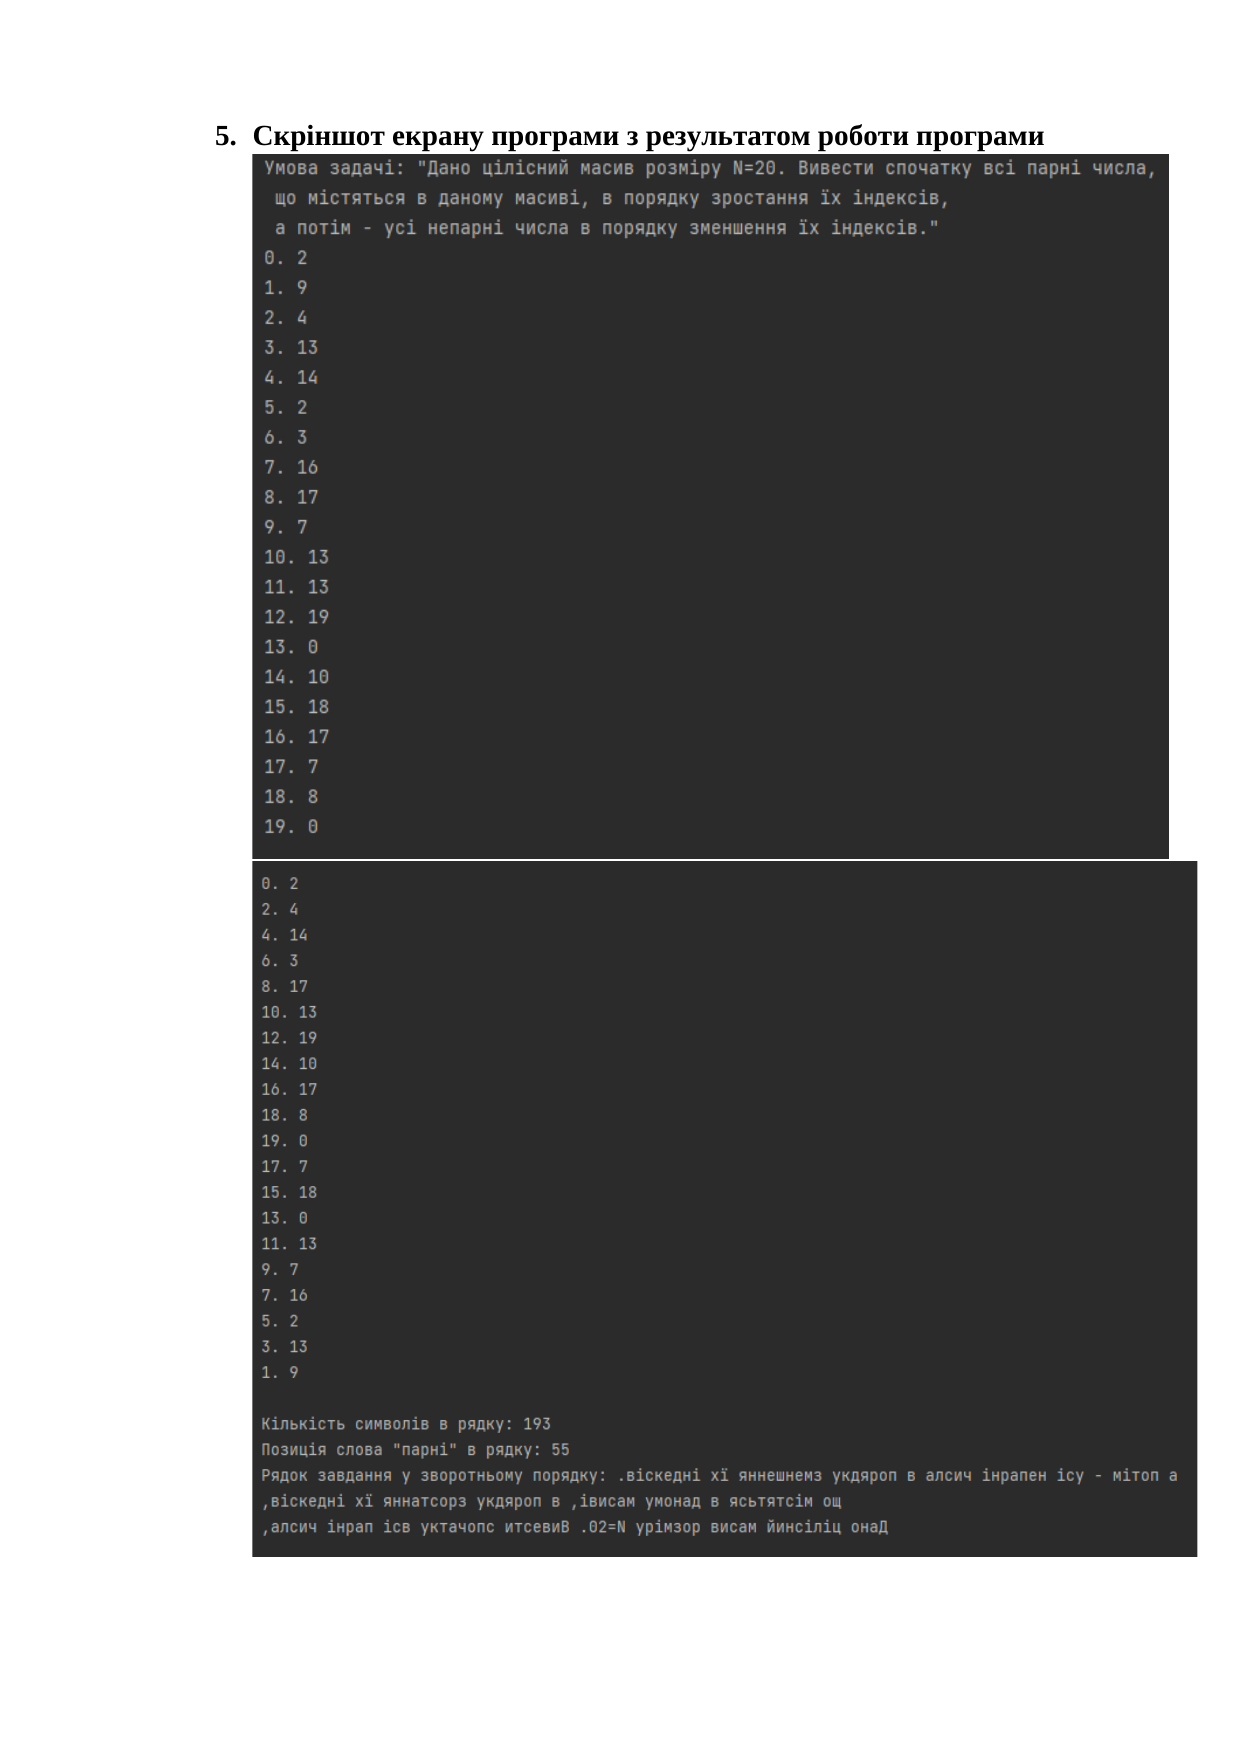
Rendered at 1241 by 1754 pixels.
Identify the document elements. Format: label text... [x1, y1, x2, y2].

picture [252, 861, 1198, 1557]
picture [252, 154, 1169, 859]
list Скріншот екрану програми з результатом роботи програми [215, 118, 1152, 152]
